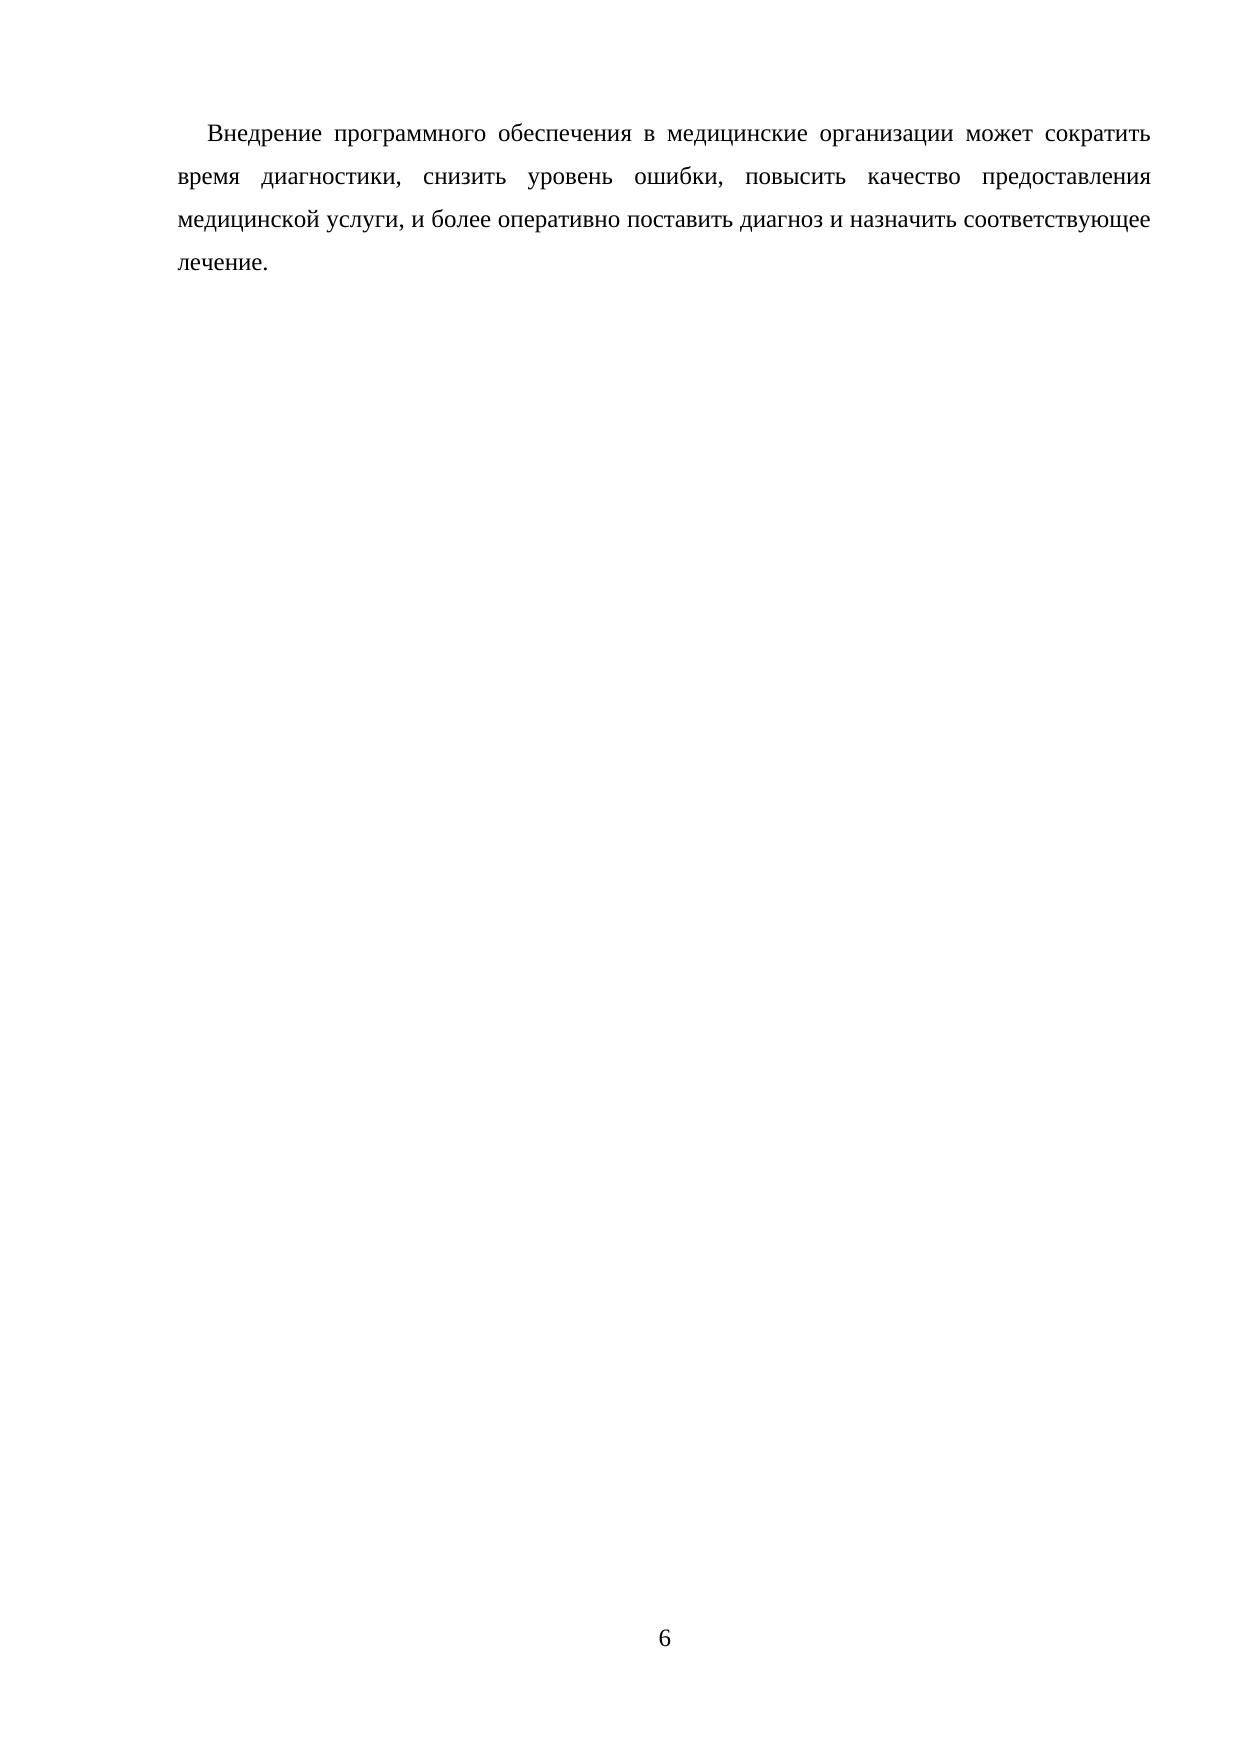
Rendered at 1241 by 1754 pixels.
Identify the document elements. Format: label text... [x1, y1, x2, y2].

text Внедрение программного обеспечения в медицинские организации может сократить время диагностики, снизить уровень ошибки, повысить качество предоставления медицинской услуги, и более оперативно поставить диагноз и назначить соответствующее лечение. [177, 118, 1152, 276]
